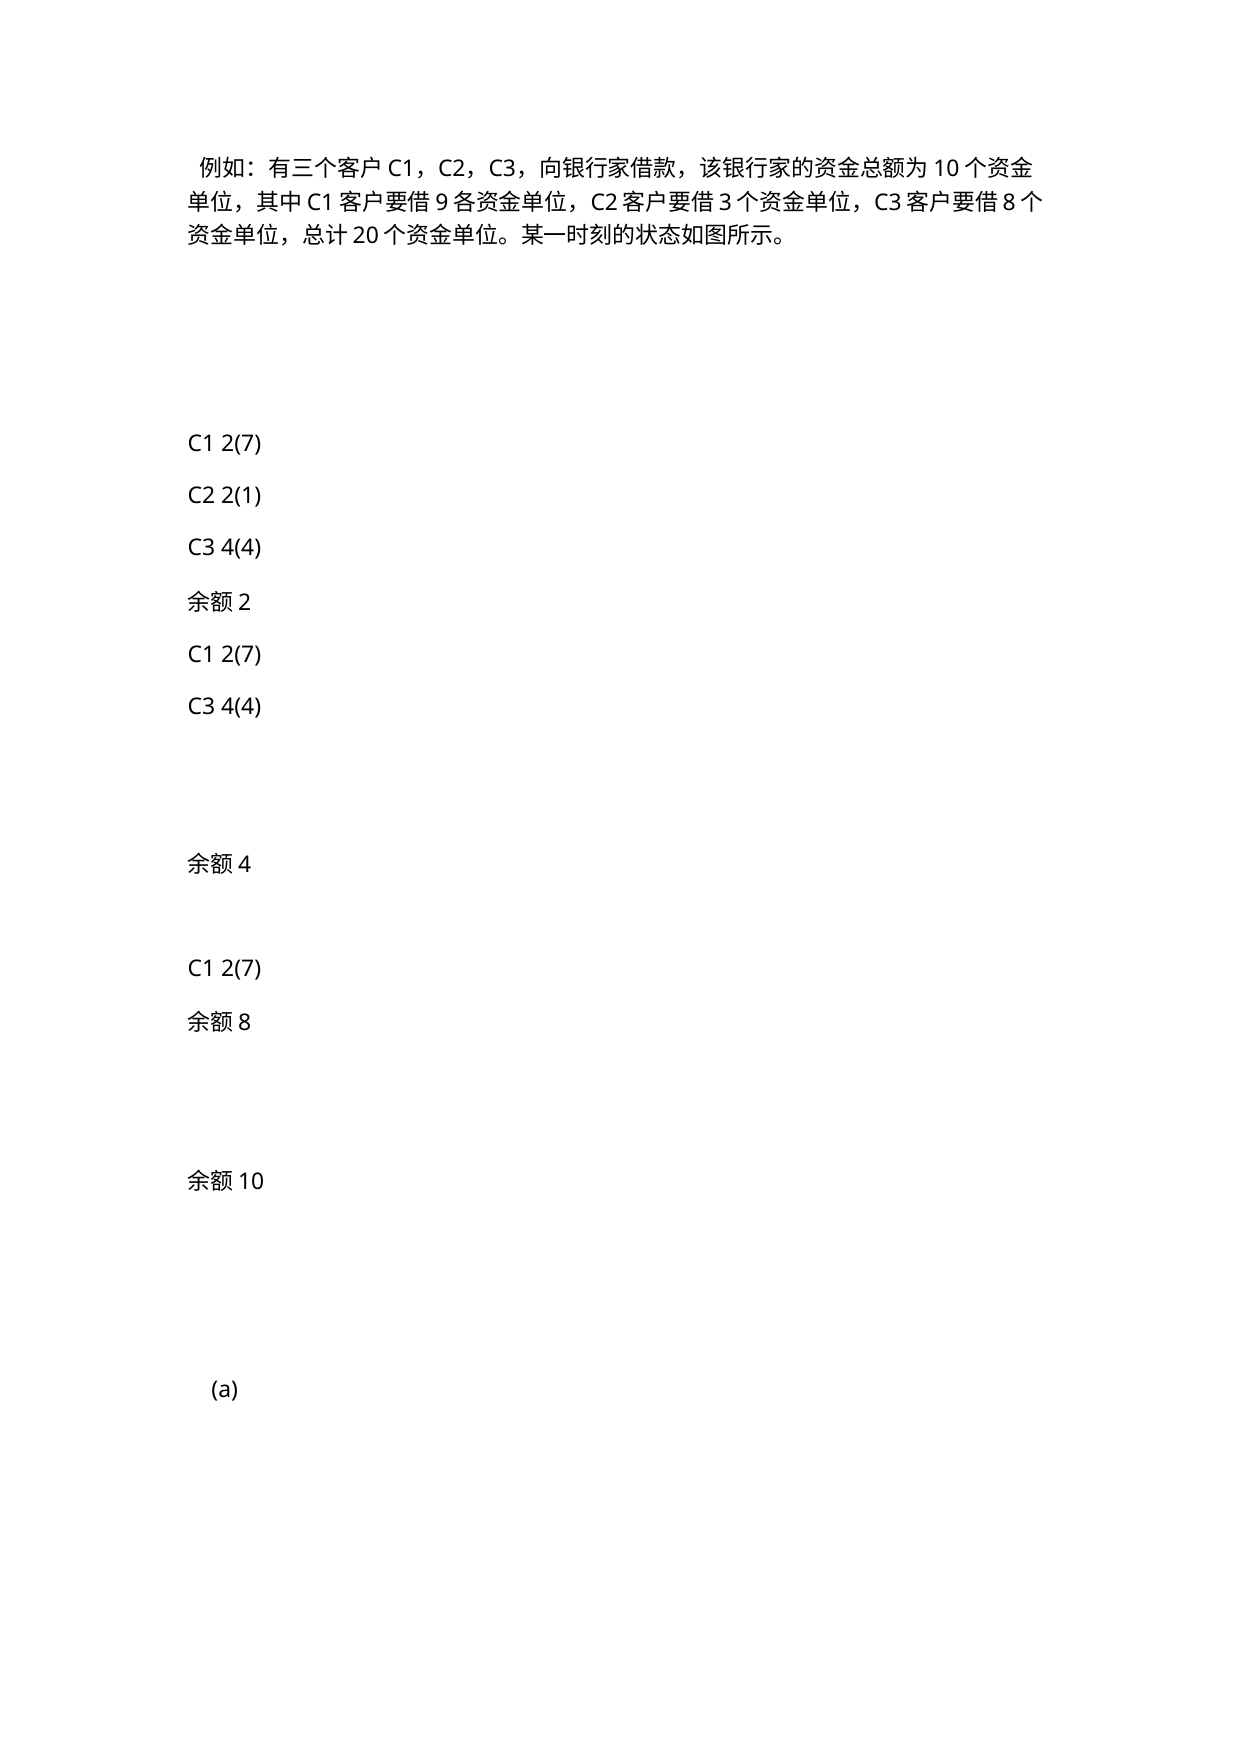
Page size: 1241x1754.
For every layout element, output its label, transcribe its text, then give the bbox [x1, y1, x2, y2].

text C3 4(4) [187, 689, 1053, 721]
text C3 4(4) [187, 531, 1053, 562]
text 余额4 [187, 846, 1053, 879]
text 例如：有三个客户C1，C2，C3，向银行家借款，该银行家的资金总额为10个资金单位，其中C1客户要借9各资金单位，C2客户要借3个资金单位，C3客户要借8个资金单位，总计20个资金单位。某一时刻的状态如图所示。 [187, 150, 1053, 250]
text 余额10 [187, 1162, 1053, 1196]
text 余额8 [187, 1004, 1053, 1037]
text 余额2 [187, 583, 1053, 617]
text C1 2(7) [187, 427, 1053, 458]
text C2 2(1) [187, 479, 1053, 510]
text (a) [187, 1373, 1053, 1404]
text C1 2(7) [187, 637, 1053, 669]
text C1 2(7) [187, 952, 1053, 983]
